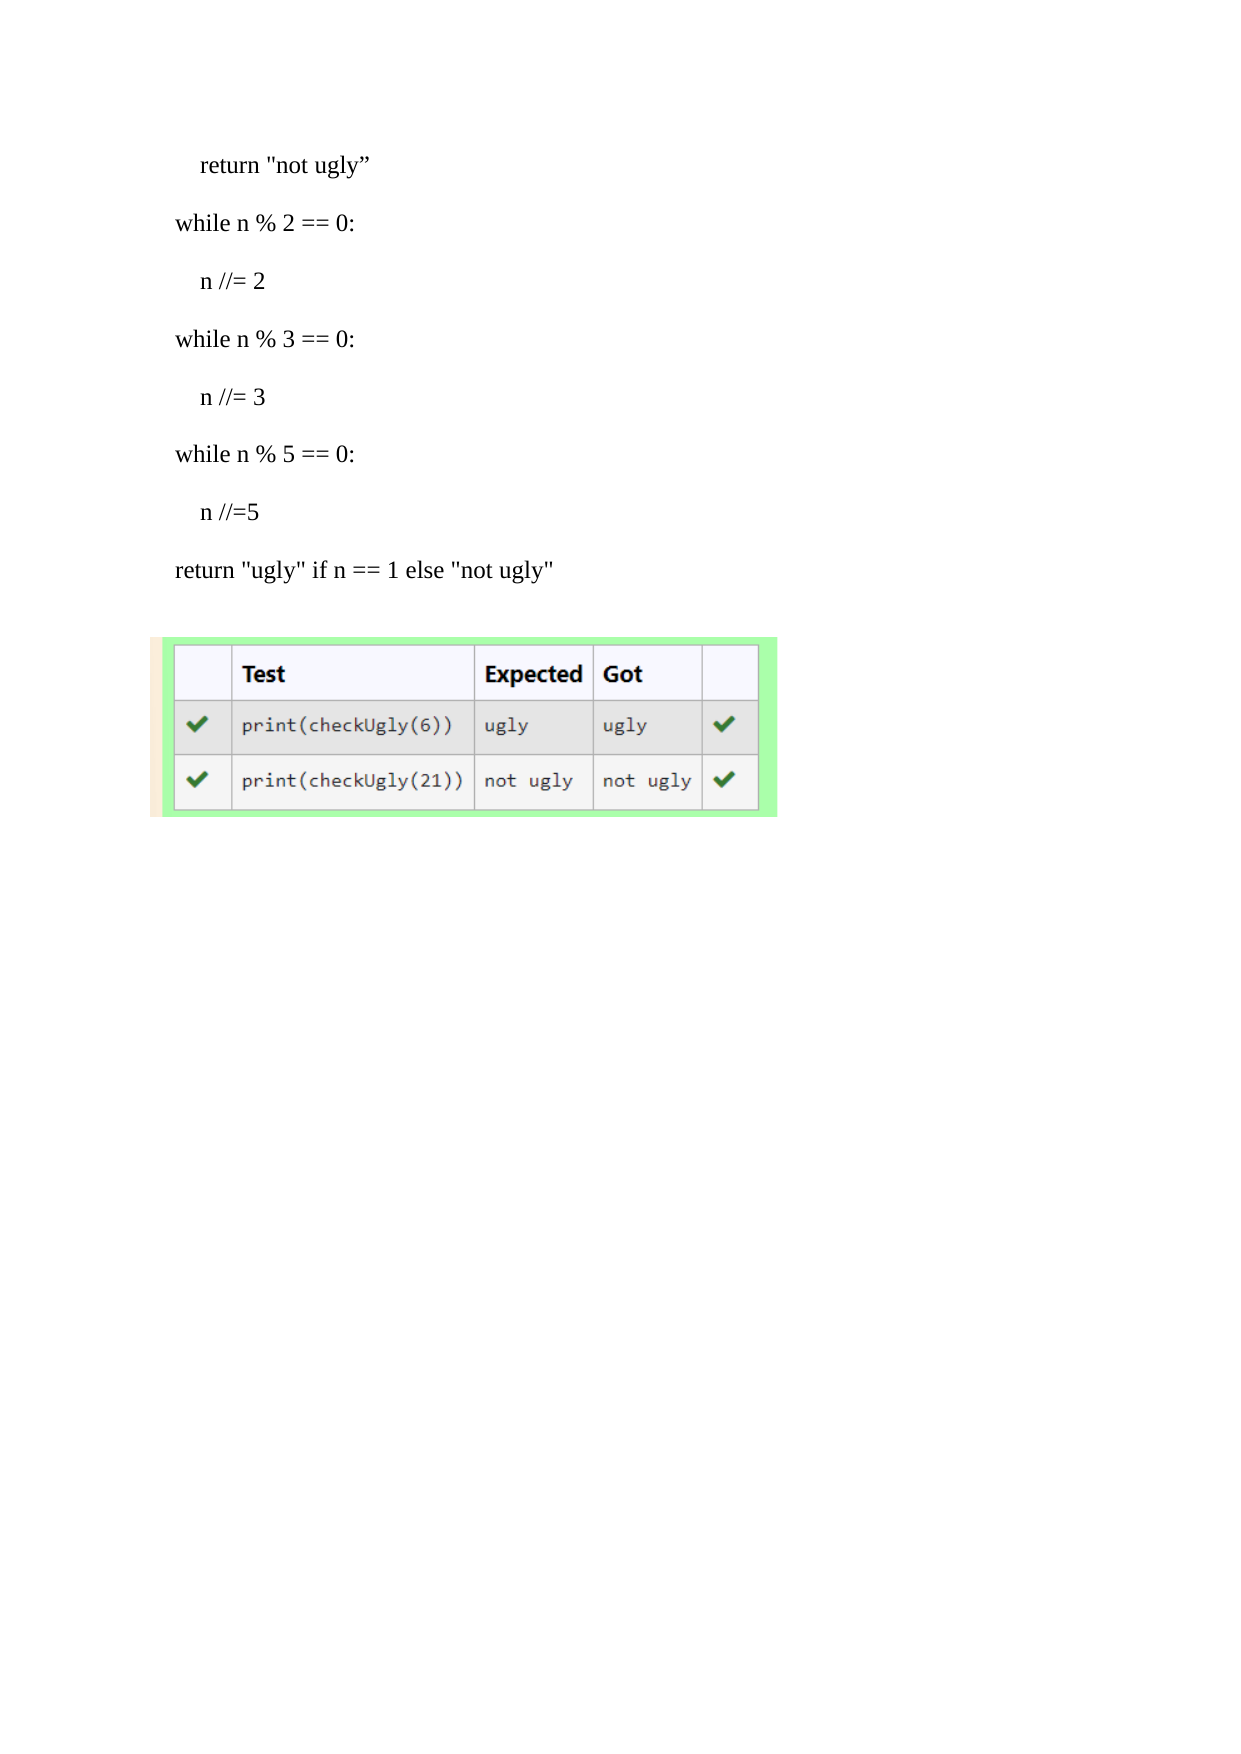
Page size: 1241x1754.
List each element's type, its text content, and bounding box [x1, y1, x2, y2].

text while n % 5 == 0: [150, 439, 1090, 468]
text n //= 2 [150, 266, 1090, 294]
text return "not ugly” [150, 150, 1090, 179]
picture [150, 637, 778, 817]
text n //= 3 [150, 382, 1090, 410]
text return "ugly" if n == 1 else "not ugly" [150, 555, 1090, 584]
text while n % 2 == 0: [150, 208, 1090, 237]
text while n % 3 == 0: [150, 324, 1090, 352]
text n //=5 [150, 497, 1090, 526]
